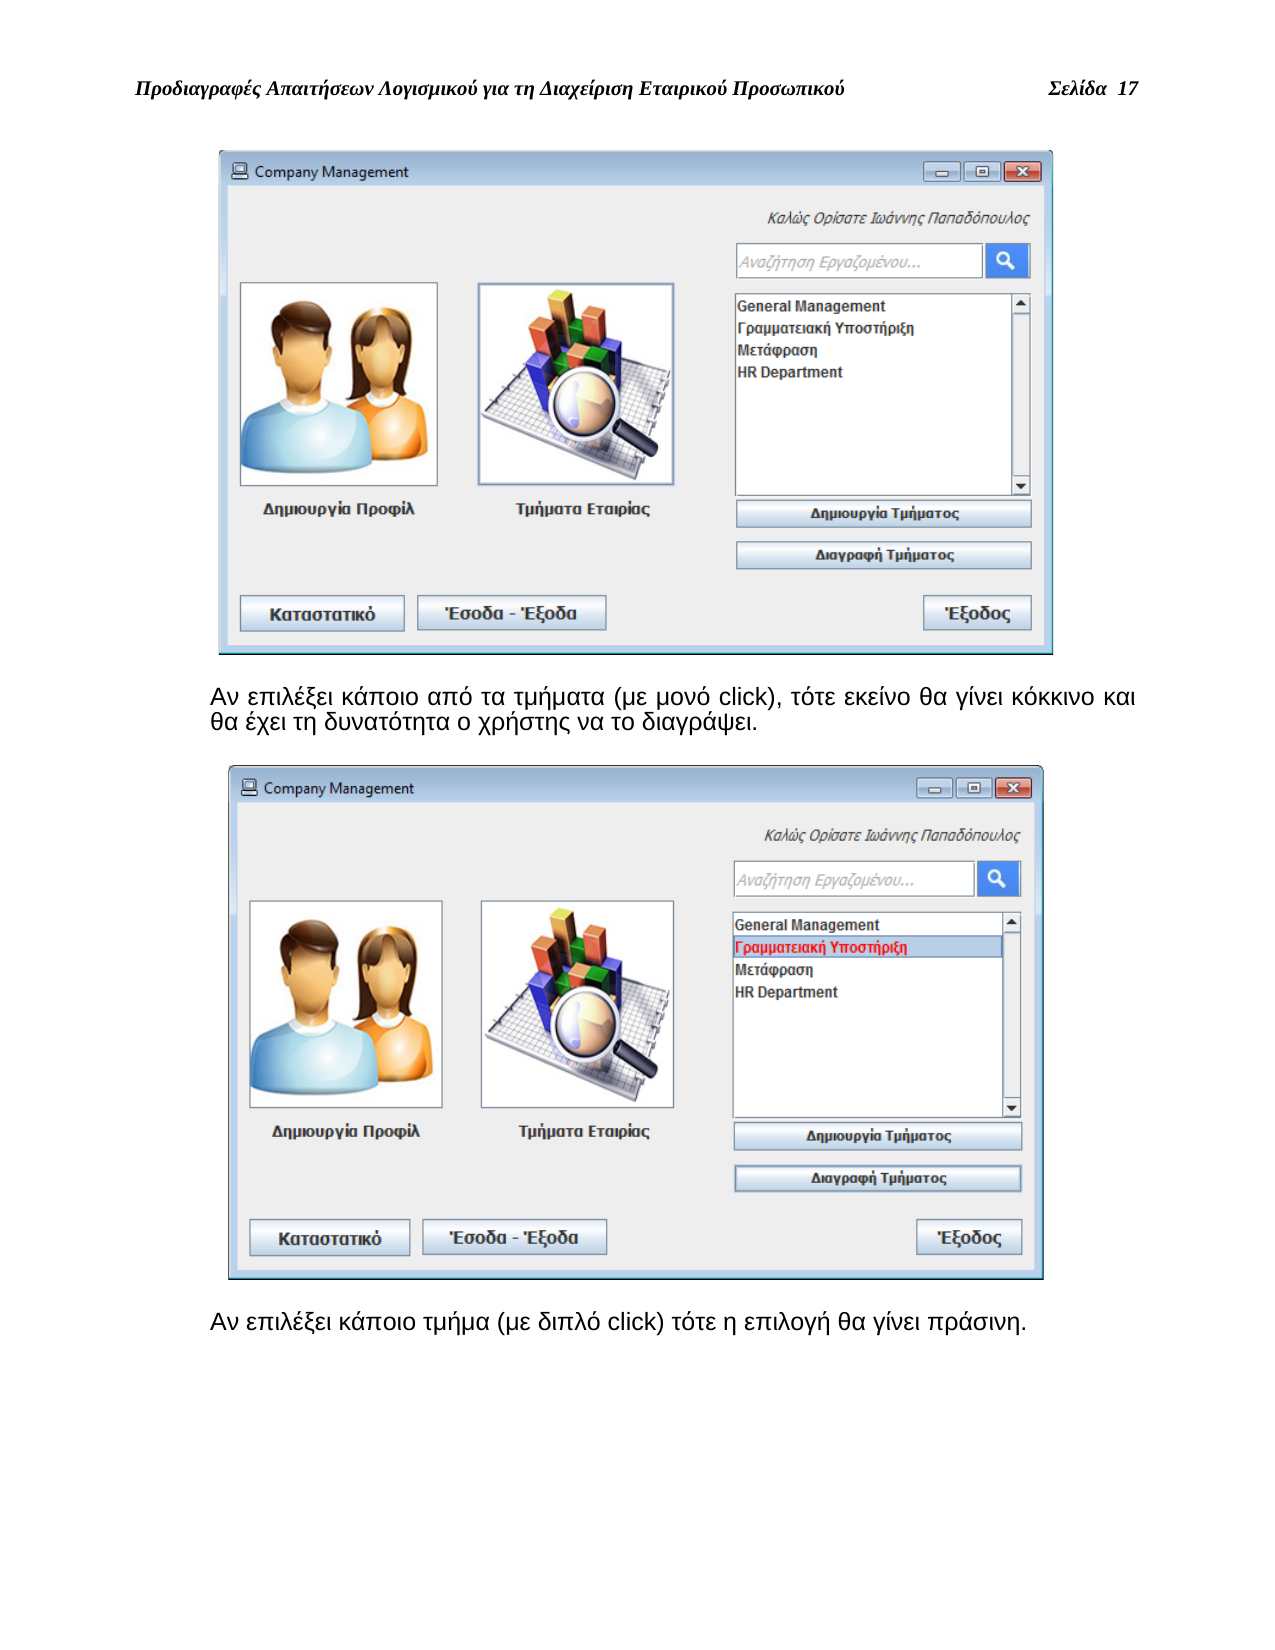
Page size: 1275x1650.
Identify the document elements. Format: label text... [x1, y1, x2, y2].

text Αν επιλέξει κάποιο τμήμα (με διπλό click) τότε η επιλογή θα γίνει πράσινη. [210, 1310, 1137, 1335]
text Αν επιλέξει κάποιο από τα τμήματα (με μονό click), τότε εκείνο θα γίνει κόκκινο και θα έχει τη δυνατότητα ο χρήστης να το διαγράψει. [210, 685, 1137, 735]
picture [218, 150, 1054, 655]
picture [228, 765, 1044, 1280]
